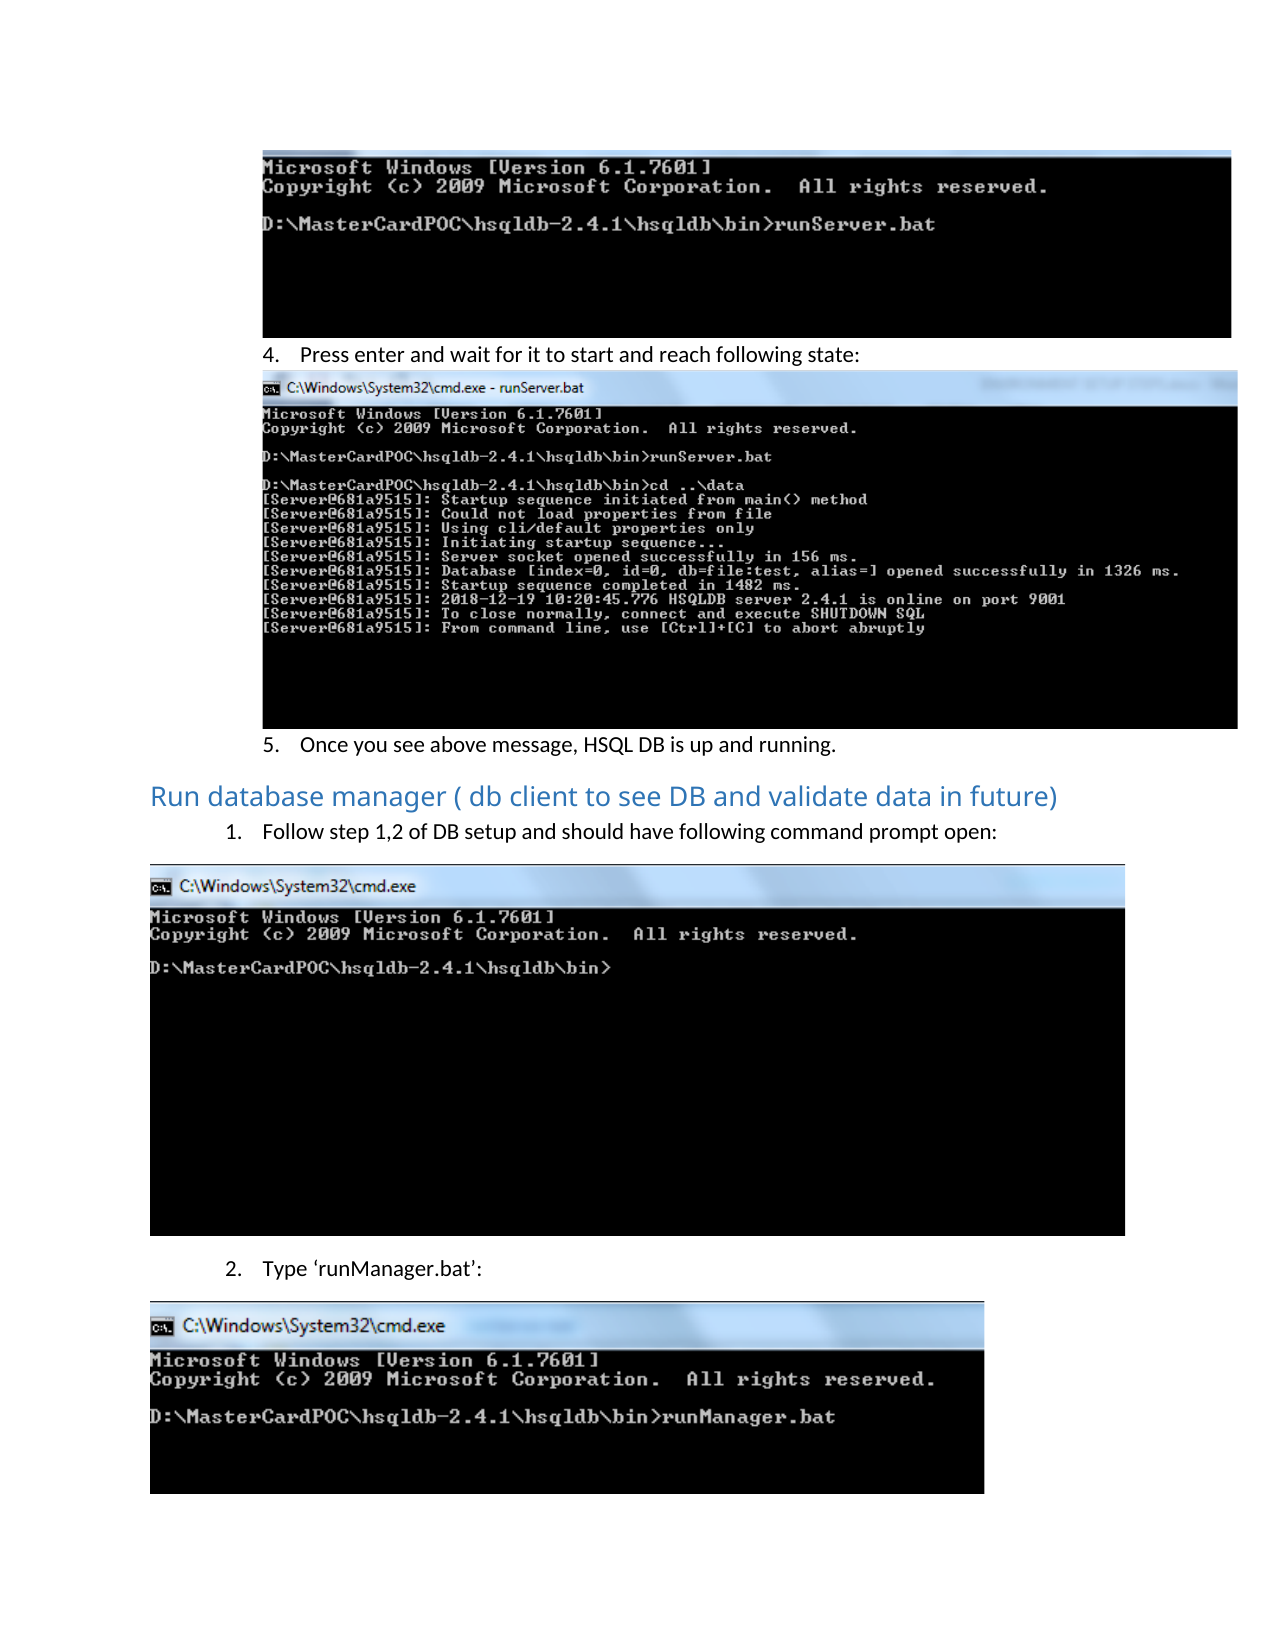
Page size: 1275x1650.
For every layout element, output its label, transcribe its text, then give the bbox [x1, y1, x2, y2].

picture [262, 370, 1238, 729]
subtitle Run database manager ( db client to see DB and validate data in future) [150, 777, 1125, 814]
list Press enter and wait for it to start and reach following state: [262, 340, 1125, 368]
list Follow step 1,2 of DB setup and should have following command prompt open: [225, 817, 1125, 845]
picture [150, 1301, 985, 1494]
list Type ‘runManager.bat’: [225, 1254, 1125, 1282]
picture [262, 150, 1232, 338]
list Once you see above message, HSQL DB is up and running. [262, 731, 1125, 759]
picture [150, 864, 1125, 1236]
